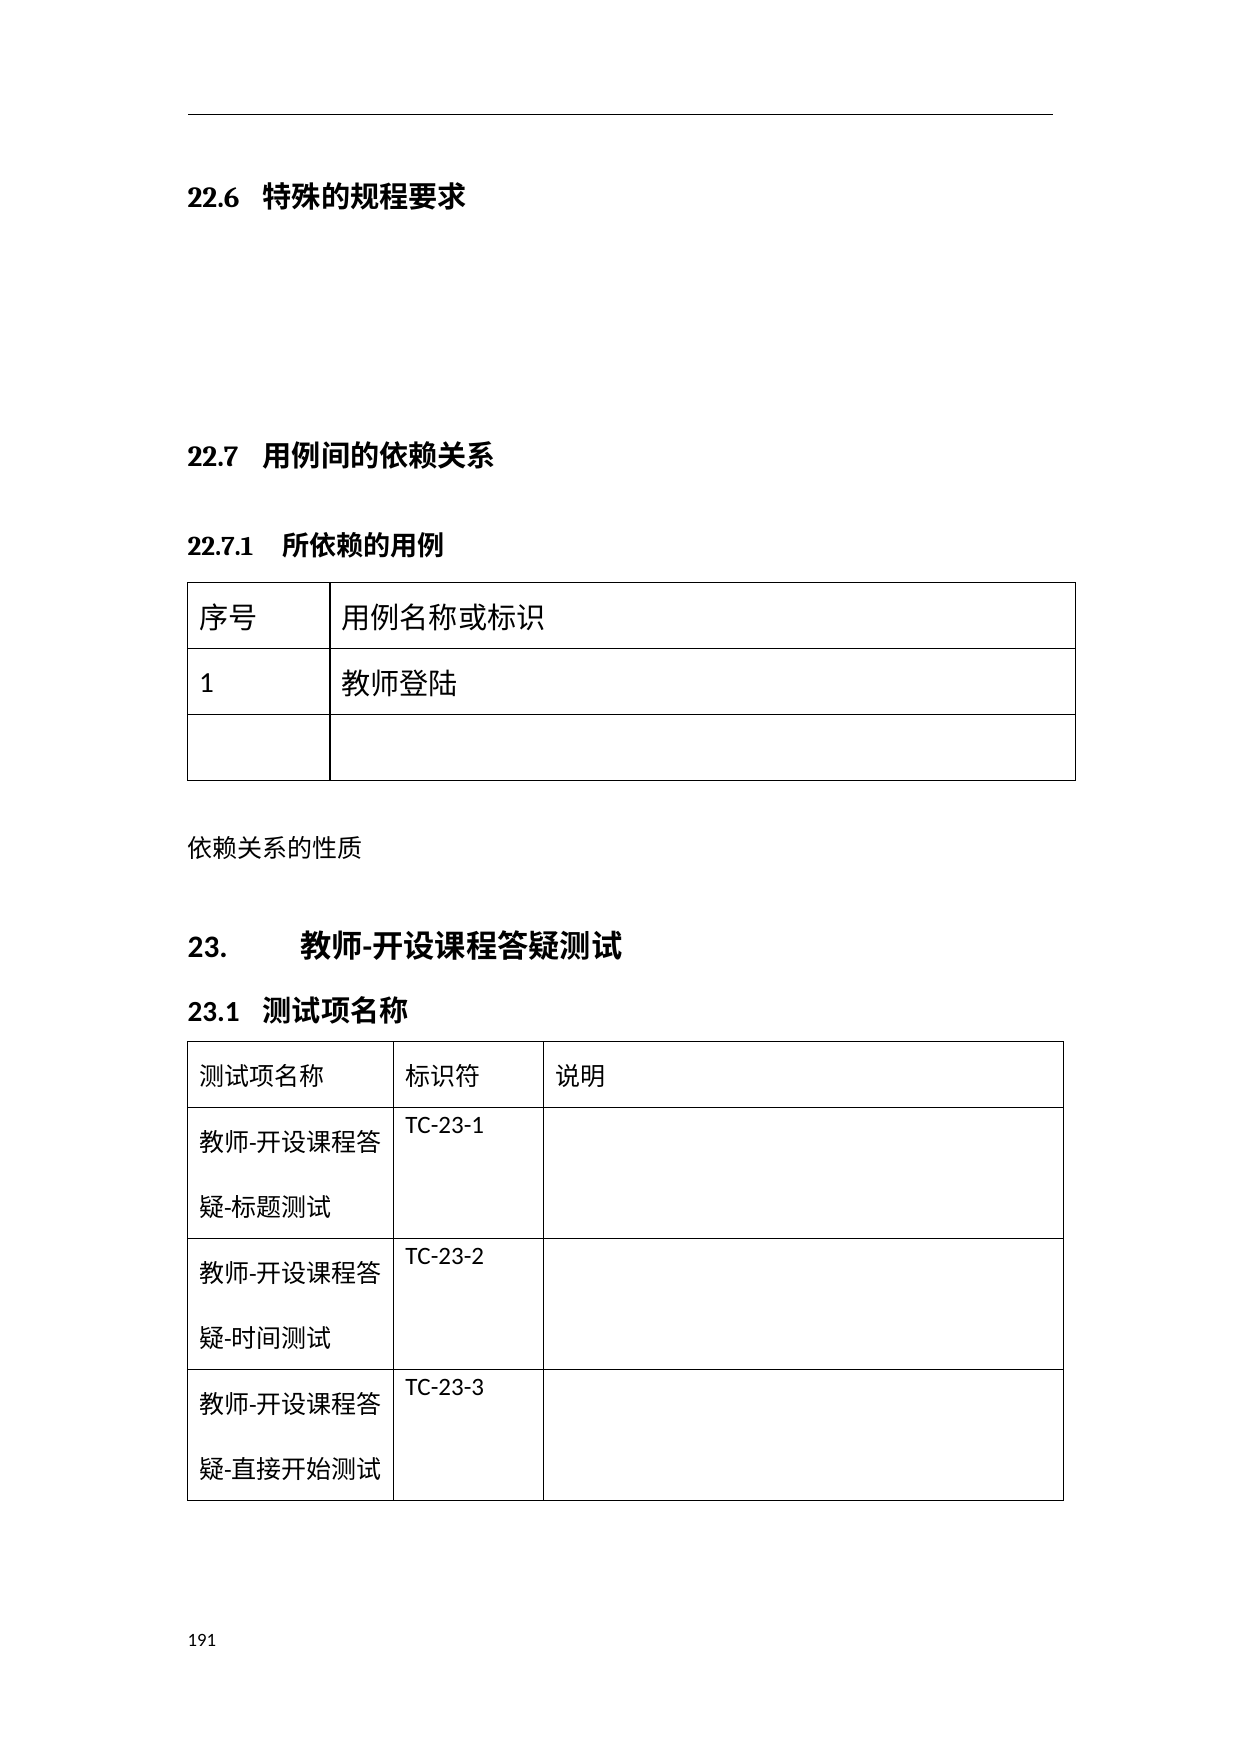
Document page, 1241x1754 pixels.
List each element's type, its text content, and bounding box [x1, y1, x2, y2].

text 依赖关系的性质 [187, 814, 1053, 879]
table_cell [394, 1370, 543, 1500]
list 测试项名称 [187, 976, 1053, 1041]
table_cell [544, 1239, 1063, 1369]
subtitle 用例间的依赖关系 [187, 421, 1053, 486]
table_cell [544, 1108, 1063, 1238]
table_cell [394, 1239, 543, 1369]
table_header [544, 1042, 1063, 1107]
subtitle 特殊的规程要求 [187, 162, 1053, 227]
text 教师-开设课程答疑测试 [187, 911, 1053, 976]
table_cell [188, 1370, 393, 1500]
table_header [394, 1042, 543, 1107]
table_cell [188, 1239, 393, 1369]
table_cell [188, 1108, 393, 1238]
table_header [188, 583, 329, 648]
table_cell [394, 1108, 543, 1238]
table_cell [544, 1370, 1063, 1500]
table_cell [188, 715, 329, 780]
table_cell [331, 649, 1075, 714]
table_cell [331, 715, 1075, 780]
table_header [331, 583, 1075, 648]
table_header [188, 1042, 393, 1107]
subtitle 所依赖的用例 [187, 511, 1053, 576]
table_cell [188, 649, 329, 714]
